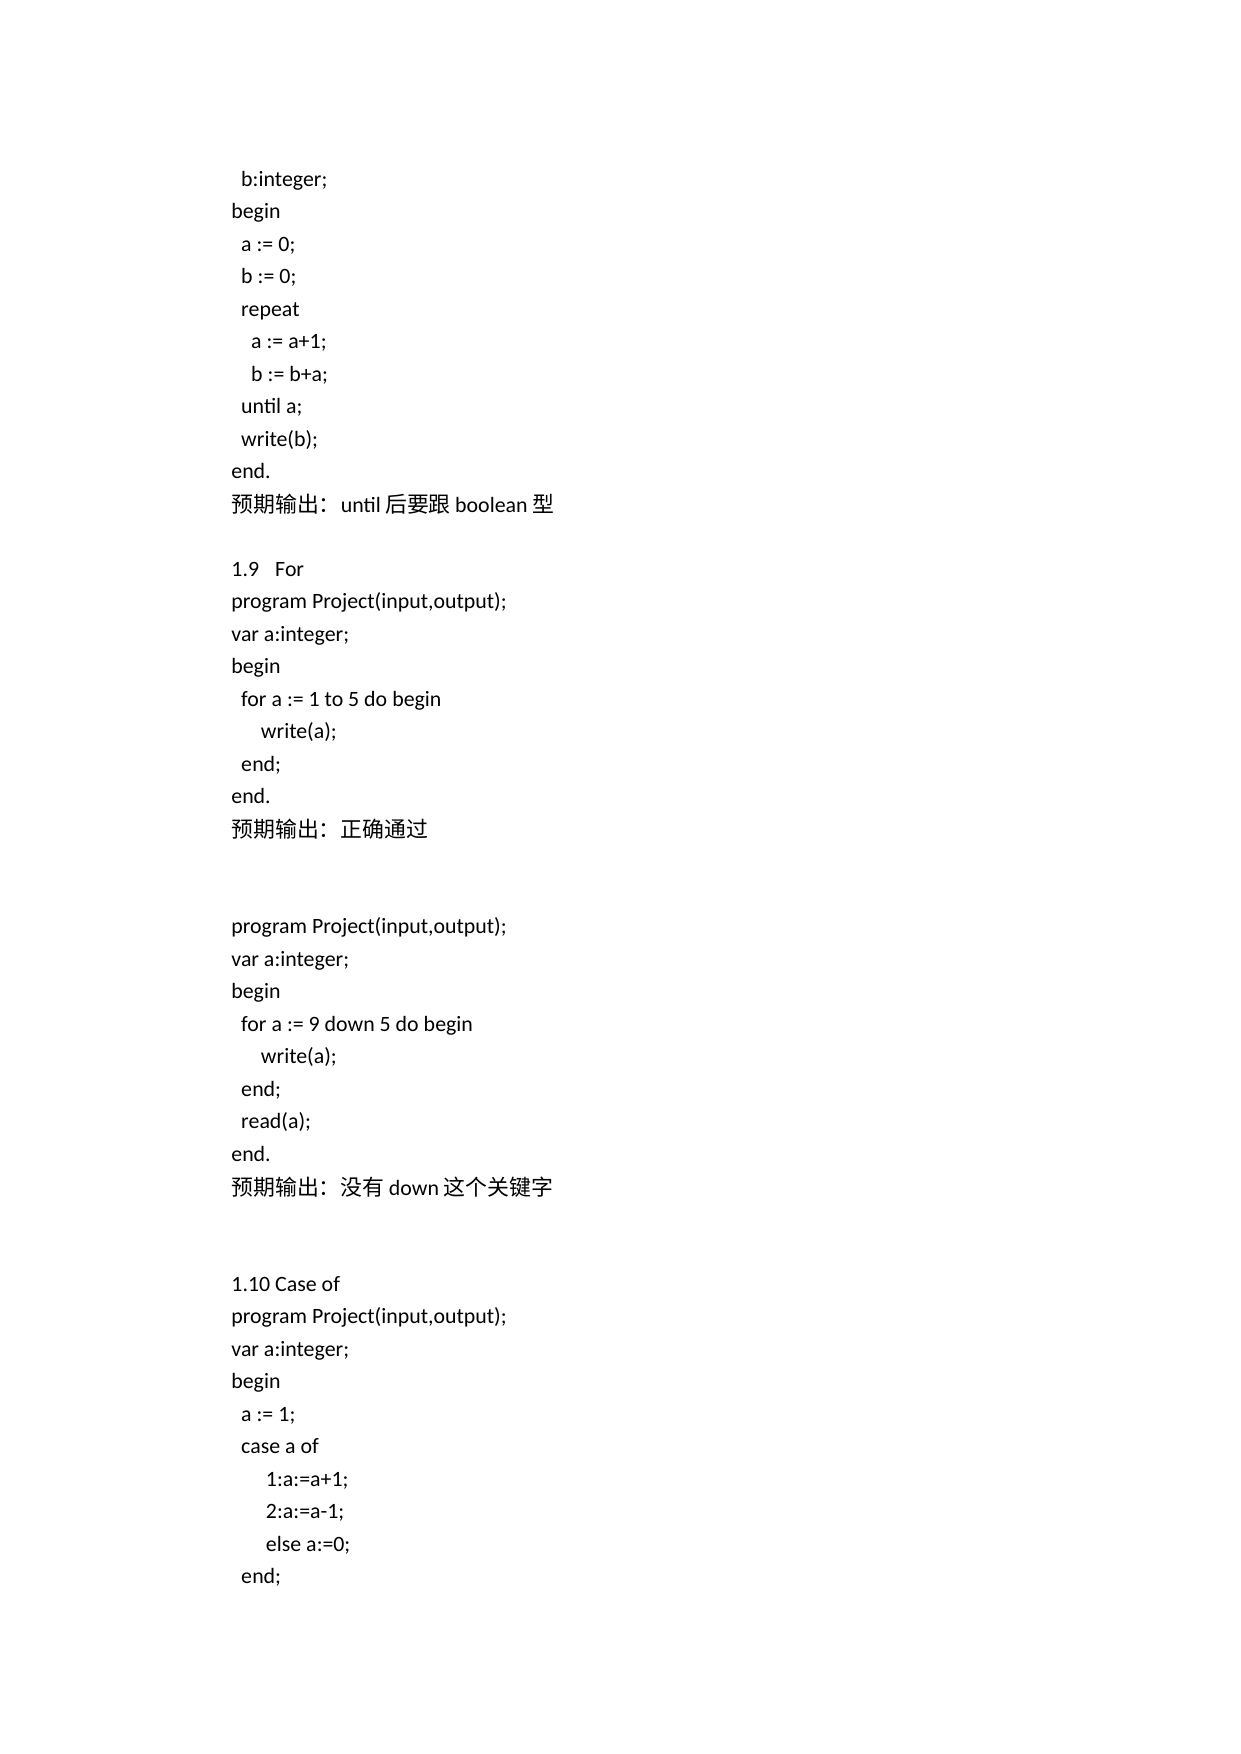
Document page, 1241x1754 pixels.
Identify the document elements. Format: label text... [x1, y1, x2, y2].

text 预期输出：until后要跟boolean型 [187, 487, 1053, 519]
text a := 1; [187, 1397, 1053, 1429]
text end. [187, 454, 1053, 487]
text begin [187, 1364, 1053, 1397]
text 预期输出：没有down这个关键字 [187, 1169, 1053, 1202]
text end; [187, 747, 1053, 779]
text until a; [187, 389, 1053, 422]
text b:integer; [187, 162, 1053, 194]
text a := 0; [187, 227, 1053, 259]
text for a := 1 to 5 do begin [187, 682, 1053, 714]
text 1:a:=a+1; [187, 1462, 1053, 1494]
text program Project(input,output); [187, 1299, 1053, 1332]
text end. [187, 779, 1053, 812]
text end; [187, 1072, 1053, 1104]
text end. [187, 1137, 1053, 1169]
text for a := 9 down 5 do begin [187, 1007, 1053, 1039]
text begin [187, 649, 1053, 682]
text 1.9 For [187, 552, 1053, 584]
text write(b); [187, 422, 1053, 454]
text begin [187, 194, 1053, 227]
text 预期输出：正确通过 [187, 812, 1053, 844]
text program Project(input,output); [187, 584, 1053, 617]
text var a:integer; [187, 942, 1053, 974]
text repeat [187, 292, 1053, 324]
text 2:a:=a-1; [187, 1494, 1053, 1527]
text begin [187, 974, 1053, 1007]
text 1.10 Case of [187, 1267, 1053, 1299]
text var a:integer; [187, 617, 1053, 649]
text read(a); [187, 1104, 1053, 1137]
text write(a); [187, 714, 1053, 747]
text b := b+a; [187, 357, 1053, 389]
text write(a); [187, 1039, 1053, 1072]
text var a:integer; [187, 1332, 1053, 1364]
text b := 0; [187, 259, 1053, 292]
text end; [187, 1559, 1053, 1592]
text a := a+1; [187, 324, 1053, 357]
text case a of [187, 1429, 1053, 1462]
text program Project(input,output); [187, 909, 1053, 942]
text else a:=0; [187, 1527, 1053, 1559]
